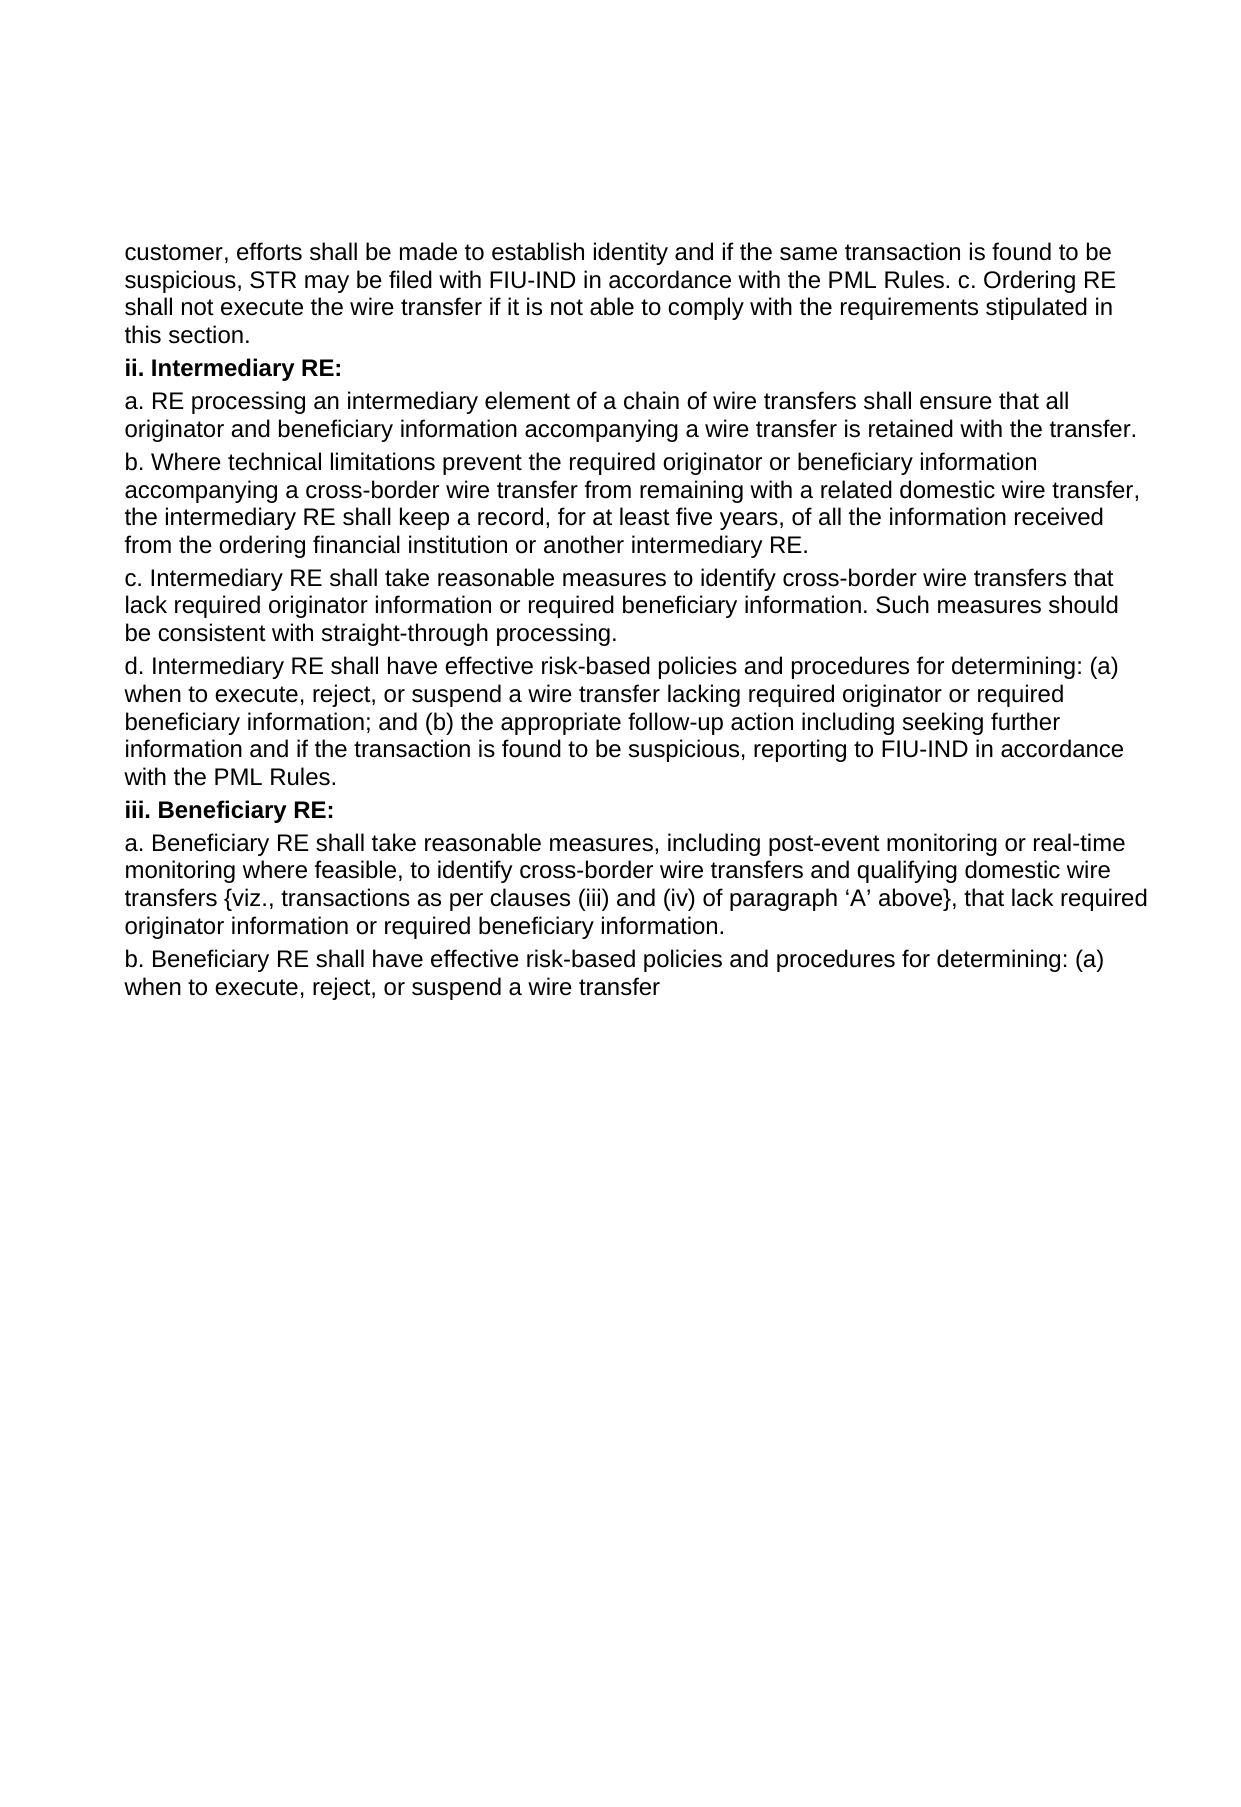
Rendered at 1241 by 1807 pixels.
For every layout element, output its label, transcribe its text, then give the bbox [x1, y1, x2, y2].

text a. RE processing an intermediary element of a chain of wire transfers shall ensure that all originator and beneficiary information accompanying a wire transfer is retained with the transfer. [124, 387, 1150, 442]
text a. Beneficiary RE shall take reasonable measures, including post-event monitoring or real-time monitoring where feasible, to identify cross-border wire transfers and qualifying domestic wire transfers {viz., transactions as per clauses (iii) and (iv) of paragraph ‘A’ above}, that lack required originator information or required beneficiary information. [124, 829, 1150, 939]
text iii. Beneficiary RE: [124, 796, 1150, 823]
text d. Intermediary RE shall have effective risk-based policies and procedures for determining: (a) when to execute, reject, or suspend a wire transfer lacking required originator or required beneficiary information; and (b) the appropriate follow-up action including seeking further information and if the transaction is found to be suspicious, reporting to FIU-IND in accordance with the PML Rules. [124, 652, 1150, 790]
text b. Where technical limitations prevent the required originator or beneficiary information accompanying a cross-border wire transfer from remaining with a related domestic wire transfer, the intermediary RE shall keep a record, for at least five years, of all the information received from the ordering financial institution or another intermediary RE. [124, 448, 1150, 558]
text ii. Intermediary RE: [124, 354, 1150, 382]
text customer, efforts shall be made to establish identity and if the same transaction is found to be suspicious, STR may be filed with FIU-IND in accordance with the PML Rules. c. Ordering RE shall not execute the wire transfer if it is not able to comply with the requirements stipulated in this section. [124, 238, 1150, 348]
text c. Intermediary RE shall take reasonable measures to identify cross-border wire transfers that lack required originator information or required beneficiary information. Such measures should be consistent with straight-through processing. [124, 564, 1150, 647]
text b. Beneficiary RE shall have effective risk-based policies and procedures for determining: (a) when to execute, reject, or suspend a wire transfer [124, 945, 1150, 1000]
